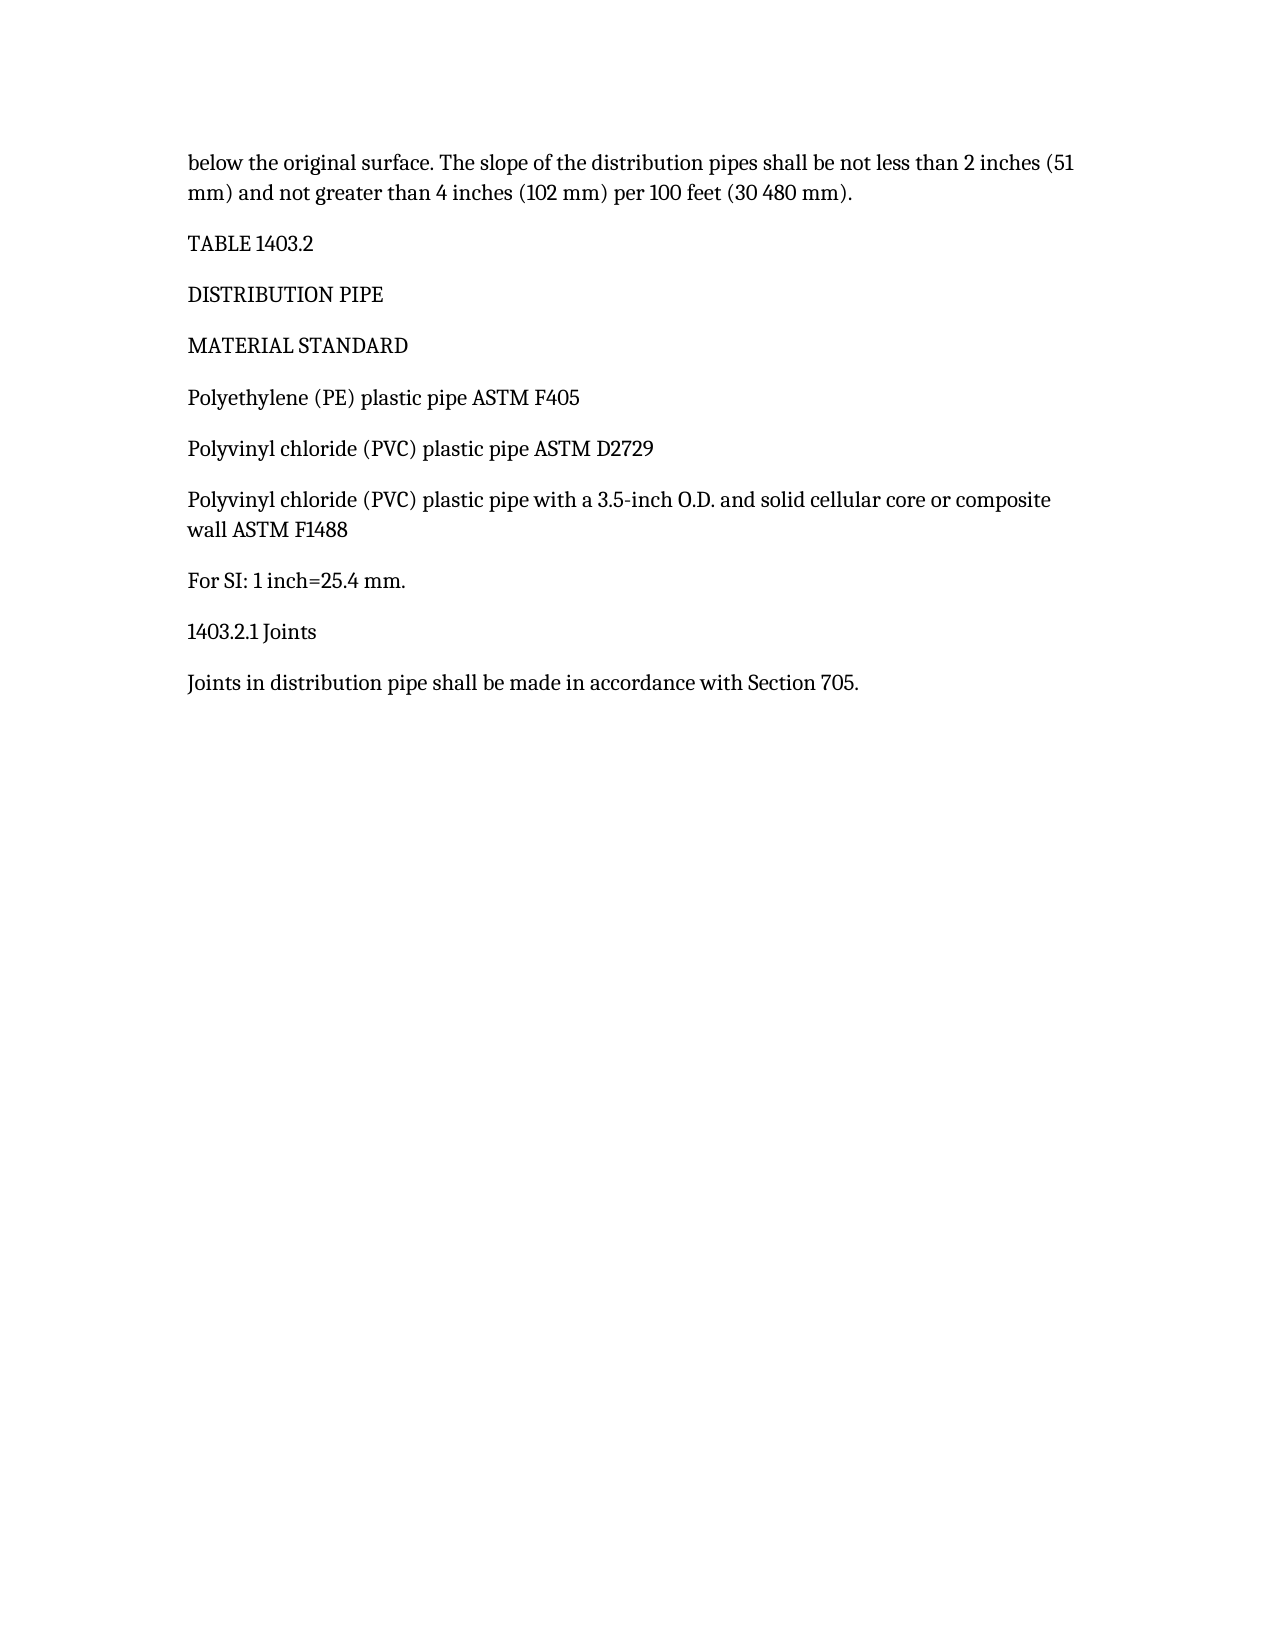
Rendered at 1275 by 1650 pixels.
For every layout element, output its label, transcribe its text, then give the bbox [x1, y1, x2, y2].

text TABLE 1403.2 [187, 231, 1087, 258]
text Joints in distribution pipe shall be made in accordance with Section 705. [187, 670, 1087, 696]
text DISTRIBUTION PIPE [187, 282, 1087, 309]
text Polyethylene (PE) plastic pipe ASTM F405 [187, 384, 1087, 411]
text MATERIAL STANDARD [187, 333, 1087, 360]
text 1403.2.1 Joints [187, 619, 1087, 645]
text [187, 150, 1087, 207]
text Polyvinyl chloride (PVC) plastic pipe with a 3.5-inch O.D. and solid cellular core or composite wall ASTM F1488 [187, 486, 1087, 543]
text Polyvinyl chloride (PVC) plastic pipe ASTM D2729 [187, 435, 1087, 462]
text For SI: 1 inch=25.4 mm. [187, 568, 1087, 594]
